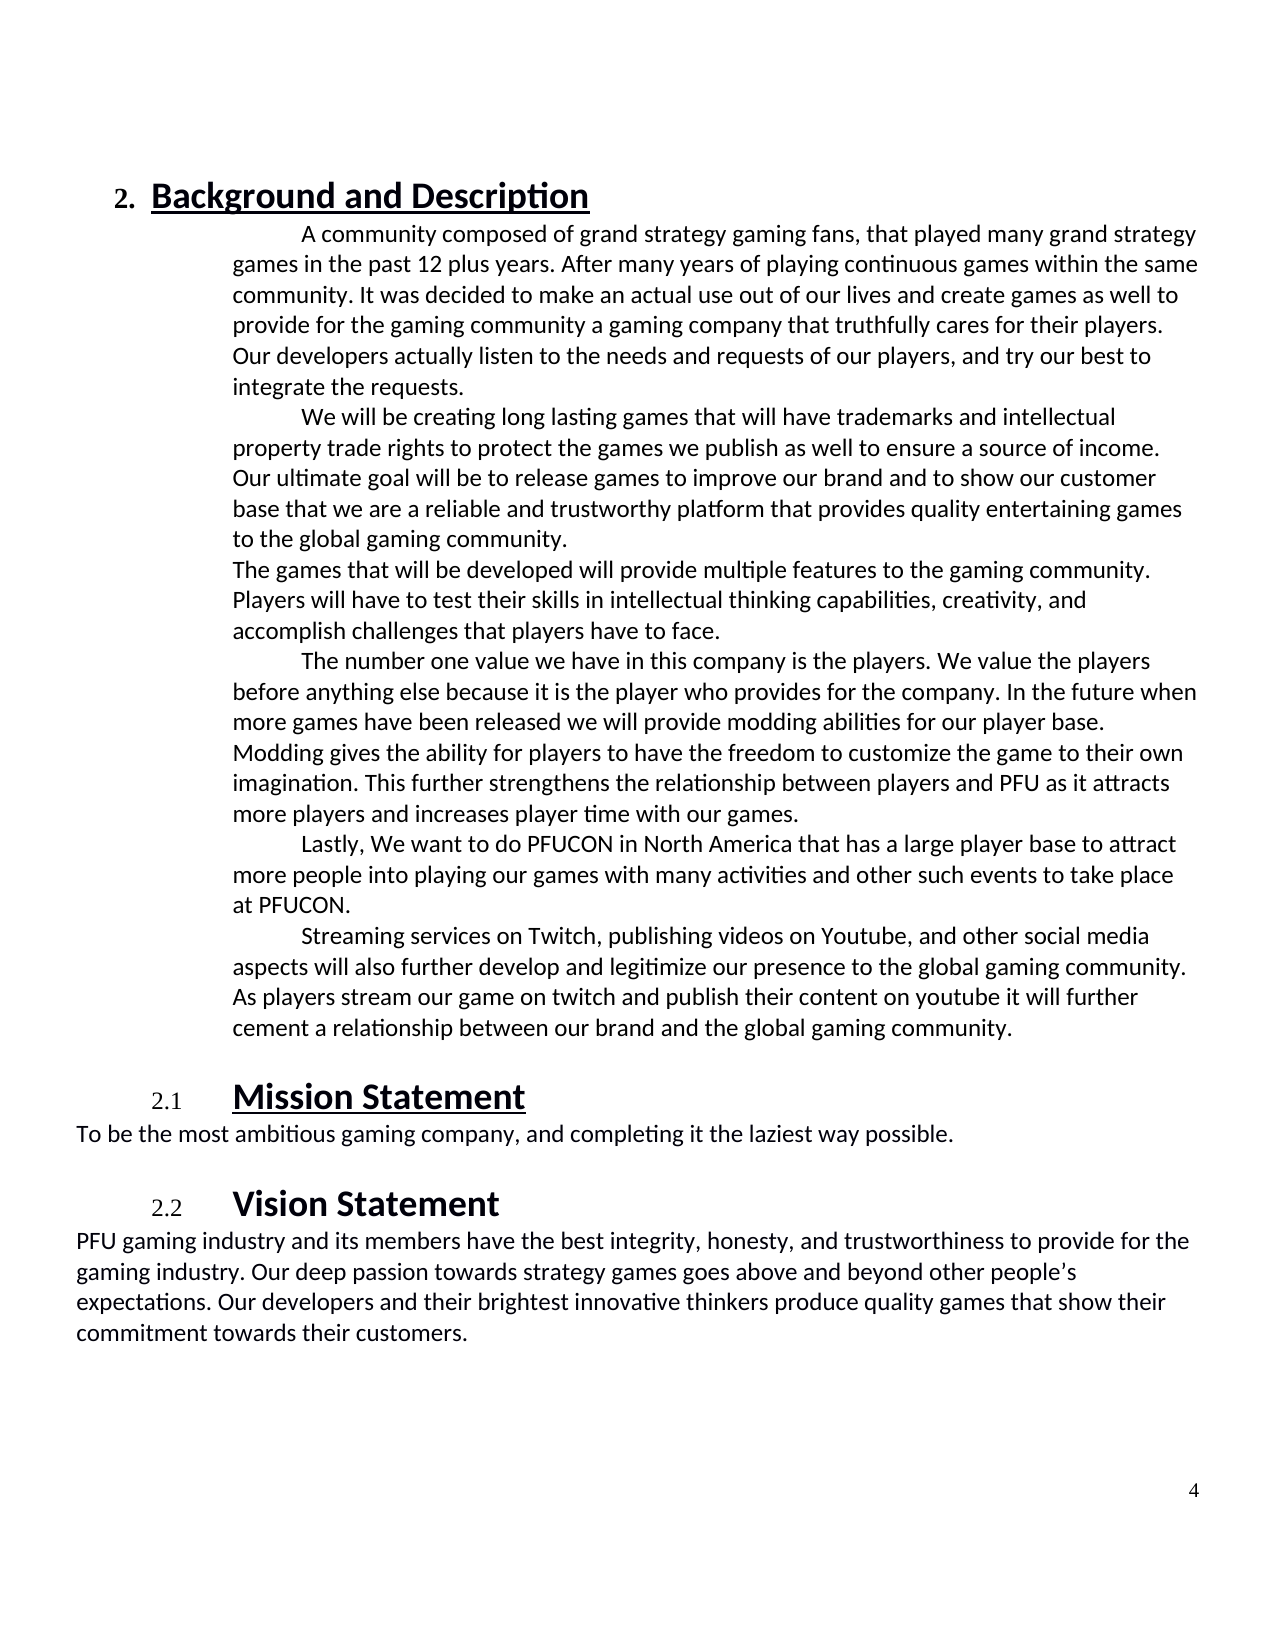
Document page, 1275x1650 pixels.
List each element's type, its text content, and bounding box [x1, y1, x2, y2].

text Lastly, We want to do PFUCON in North America that has a large player base to attract more people into playing our games with many activities and other such events to take place at PFUCON. Streaming services on Twitch, publishing videos on Youtube, and other social media aspects will also further develop and legitimize our presence to the global gaming community. As players stream our game on twitch and publish their content on youtube it will further cement a relationship between our brand and the global gaming community. [232, 828, 1199, 1073]
list Background and Description [113, 172, 1199, 218]
list Vision Statement [151, 1179, 1199, 1225]
text A community composed of grand strategy gaming fans, that played many grand strategy games in the past 12 plus years. After many years of playing continuous games within the same community. It was decided to make an actual use out of our lives and create games as well to provide for the gaming community a gaming company that truthfully cares for their players. Our developers actually listen to the needs and requests of our players, and try our best to integrate the requests. We will be creating long lasting games that will have trademarks and intellectual property trade rights to protect the games we publish as well to ensure a source of income. Our ultimate goal will be to release games to improve our brand and to show our customer base that we are a reliable and trustworthy platform that provides quality entertaining games to the global gaming community. The games that will be developed will provide multiple features to the gaming community. Players will have to test their skills in intellectual thinking capabilities, creativity, and accomplish challenges that players have to face. The number one value we have in this company is the players. We value the players before anything else because it is the player who provides for the company. In the future when more games have been released we will provide modding abilities for our player base. Modding gives the ability for players to have the freedom to customize the game to their own imagination. This further strengthens the relationship between players and PFU as it attracts more players and increases player time with our games. [232, 218, 1199, 828]
text PFU gaming industry and its members have the best integrity, honesty, and trustworthiness to provide for the gaming industry. Our deep passion towards strategy games goes above and beyond other people’s expectations. Our developers and their brightest innovative thinkers produce quality games that show their commitment towards their customers. [76, 1225, 1199, 1347]
list Mission Statement [151, 1073, 1199, 1118]
text To be the most ambitious gaming company, and completing it the laziest way possible. [76, 1118, 1199, 1149]
